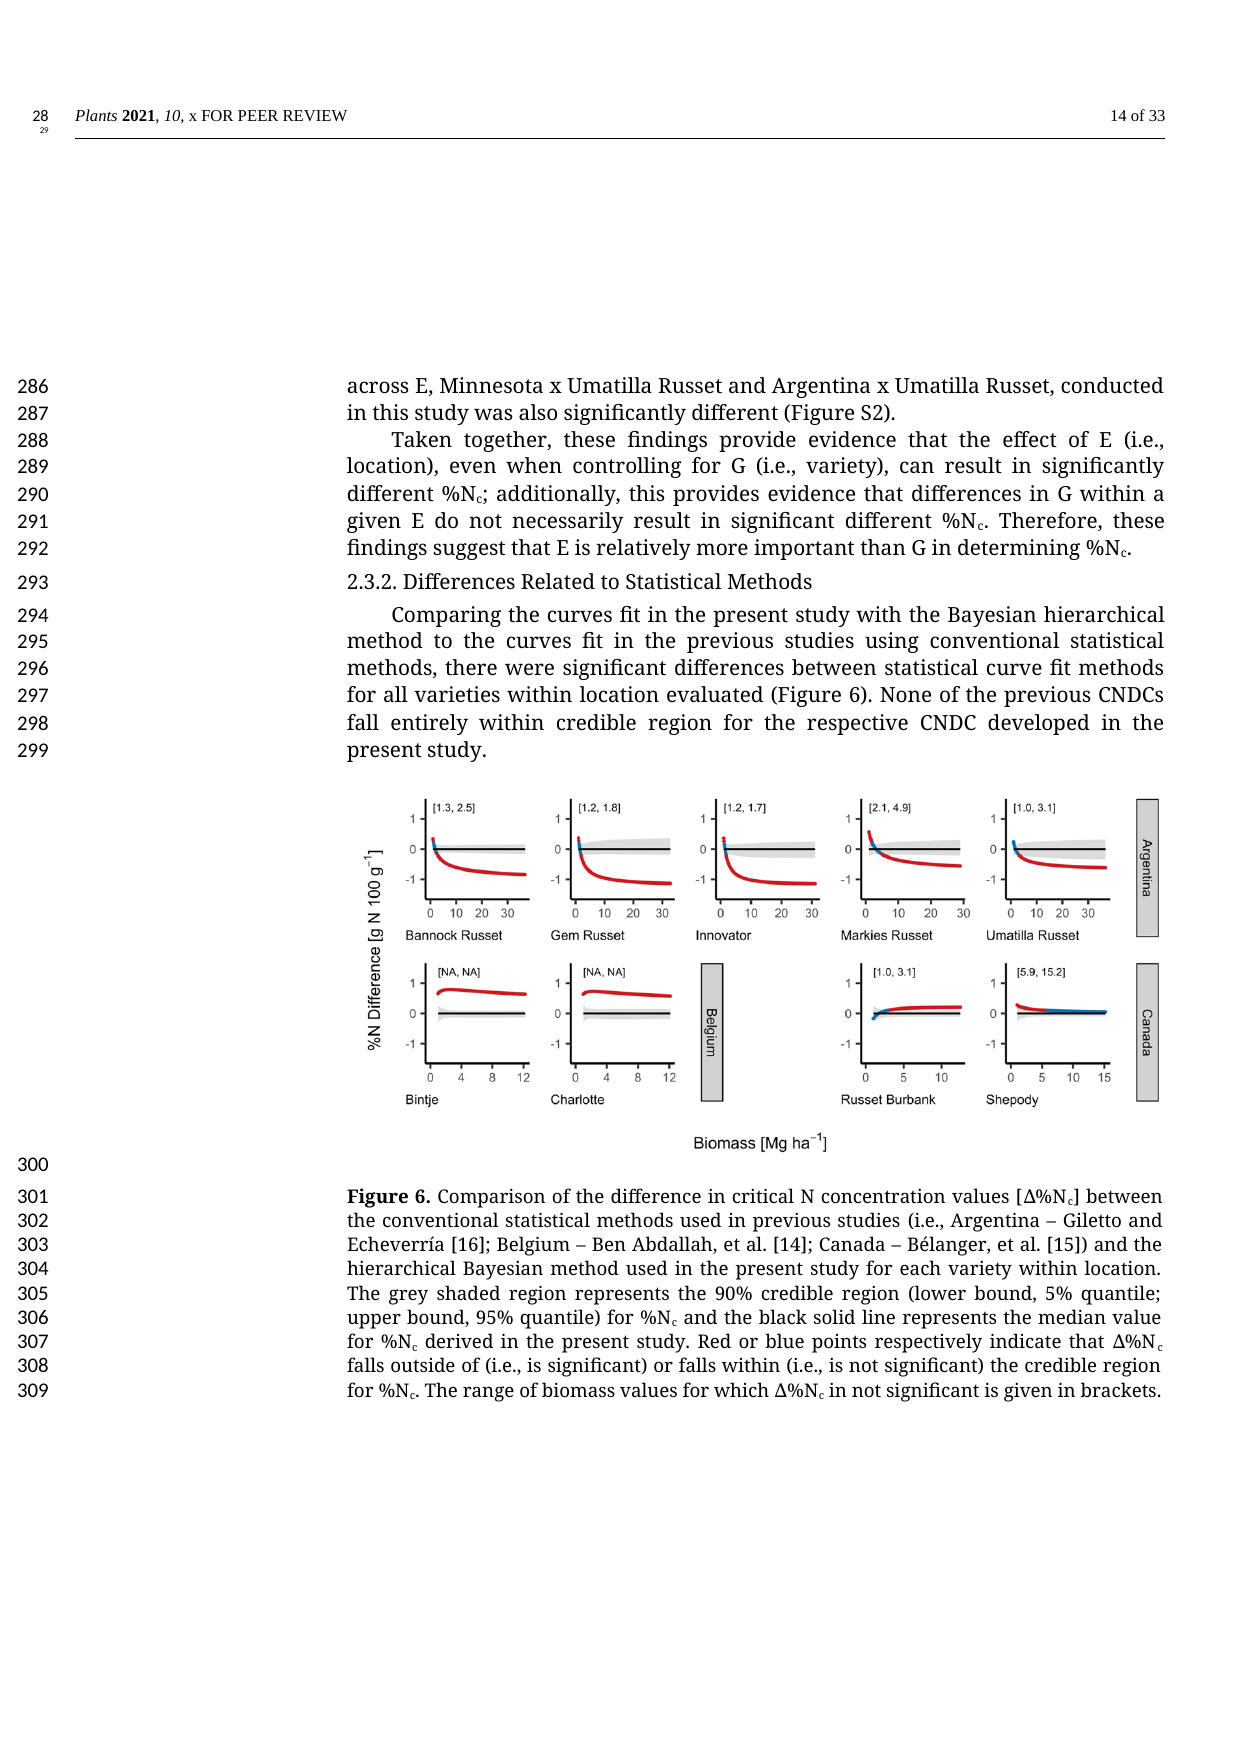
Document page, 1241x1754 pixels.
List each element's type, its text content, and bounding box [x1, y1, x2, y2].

picture [346, 788, 1169, 1172]
text Figure 6. Comparison of the difference in critical N concentration values [∆%Nc] between the conventional statistical methods used in previous studies (i.e., Argentina – Giletto and Echeverría [16]; Belgium – Ben Abdallah, et al. [14]; Canada – Bélanger, et al. [15]) and the hierarchical Bayesian method used in the present study for each variety within location. The grey shaded region represents the 90% credible region (lower bound, 5% quantile; upper bound, 95% quantile) for %Nc and the black solid line represents the median value for %Nc derived in the present study. Red or blue points respectively indicate that ∆%Nc falls outside of (i.e., is significant) or falls within (i.e., is not significant) the credible region for %Nc. The range of biomass values for which ∆%Nc in not significant is given in brackets. [347, 1184, 1162, 1403]
text Comparing the curves fit in the present study with the Bayesian hierarchical method to the curves fit in the previous studies using conventional statistical methods, there were significant differences between statistical curve fit methods for all varieties within location evaluated (Figure 6). None of the previous CNDCs fall entirely within credible region for the respective CNDC developed in the present study. [347, 601, 1165, 763]
subtitle 2.3.2. Differences Related to Statistical Methods [347, 568, 1165, 594]
text Taken together, these findings provide evidence that the effect of E (i.e., location), even when controlling for G (i.e., variety), can result in significantly different %Nc; additionally, this provides evidence that differences in G within a given E do not necessarily result in significant different %Nc. Therefore, these findings suggest that E is relatively more important than G in determining %Nc. [347, 426, 1165, 561]
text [347, 372, 1165, 426]
